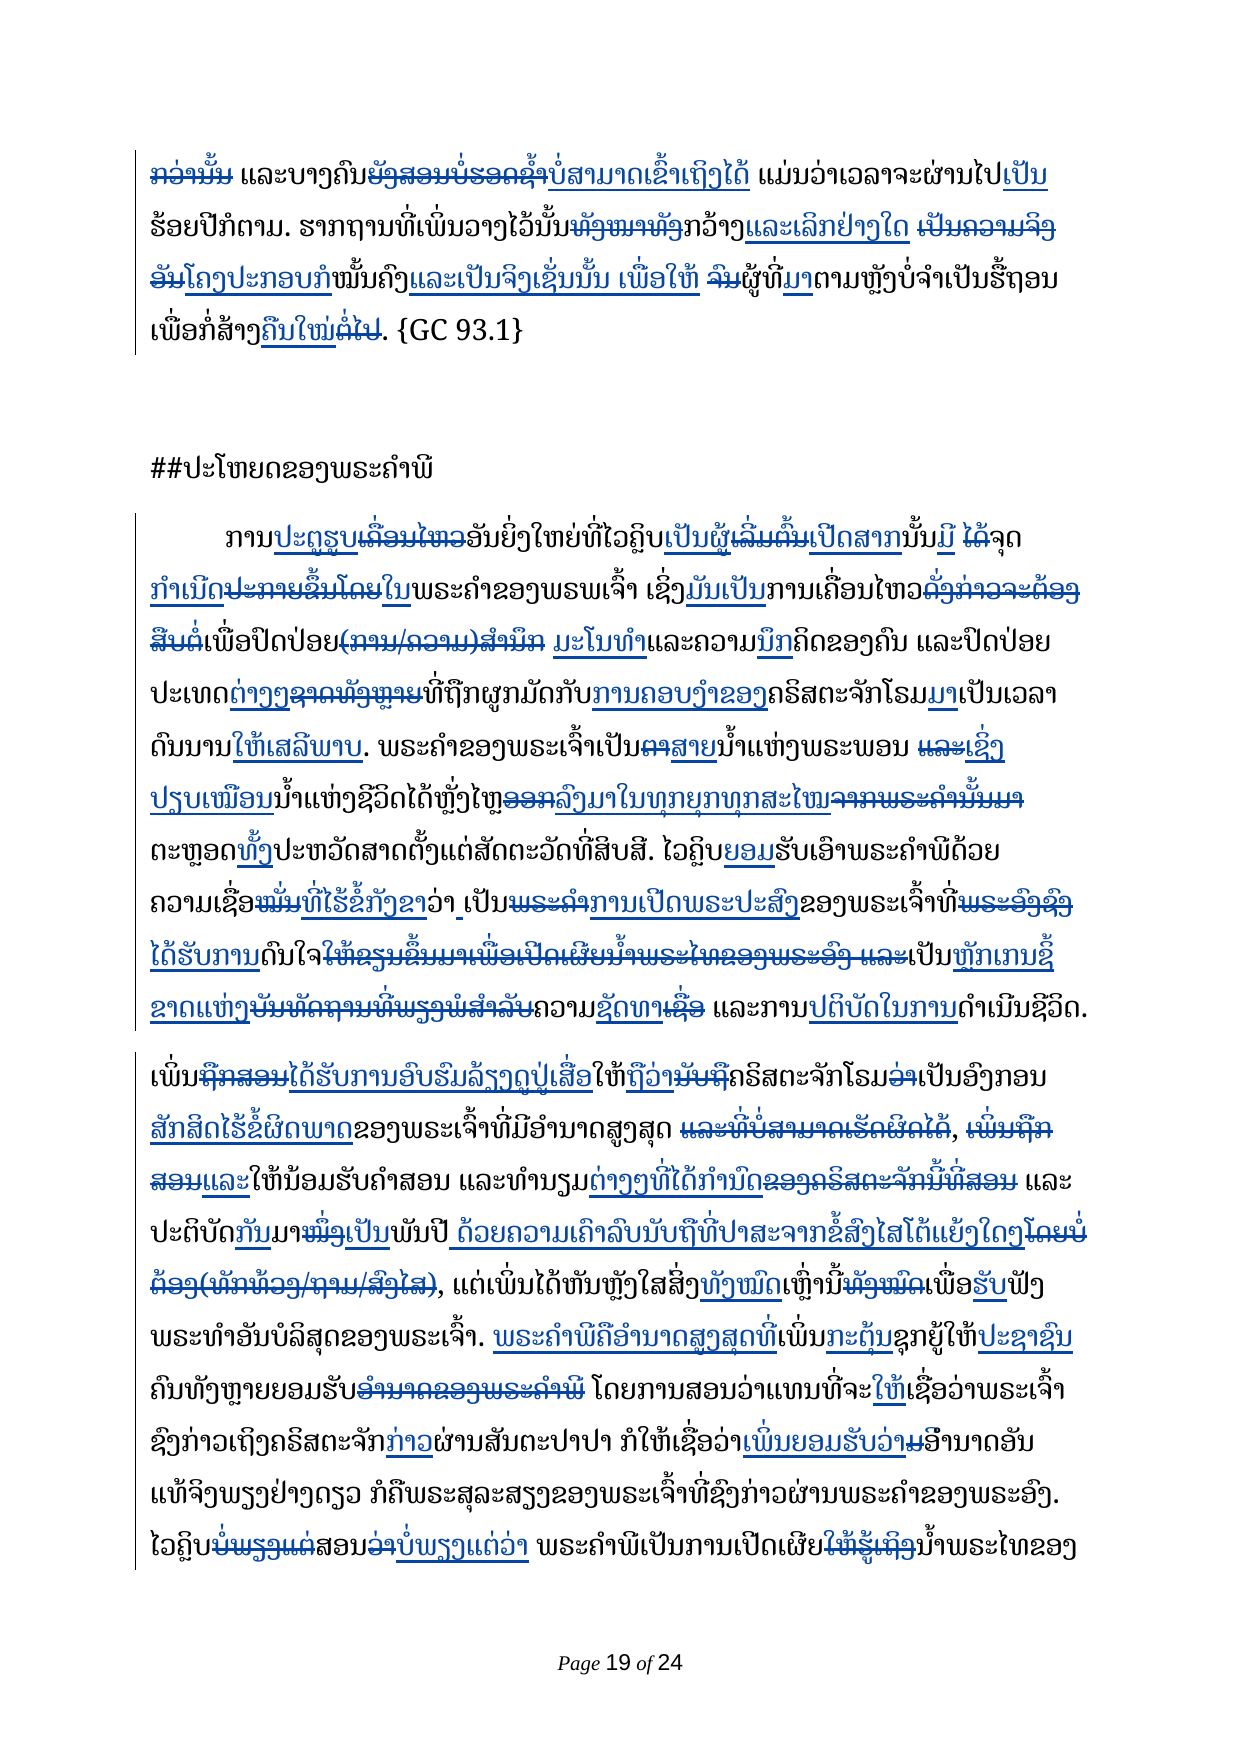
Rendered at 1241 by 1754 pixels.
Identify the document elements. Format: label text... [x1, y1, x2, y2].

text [150, 1052, 1090, 1570]
text ການອັນຍິ່ງໃຫຍ່ທີ່ໄວຄຼິບນັ້ນ ຈຸດພຣະຄຳຂອງພຣພເຈົ້າ ເຊິ່ງການເຄື່ອນໄຫວເພື່ອປົດປ່ອຍ ແລະຄວາມຄິດຂອງຄົນ ແລະປົດປ່ອຍປະເທດທີ່ຖືກຜູກມັດກັບຄຣິສຕະຈັກໂຣມເປັນເວລາດົນນານ. ພຣະຄຳຂອງພຣະເຈົ້າເປັນນ້ຳແຫ່ງພຣະພອນ ນ້ຳແຫ່ງຊີວິດໄດ້ຫຼັ່ງໄຫຼຕະຫຼອດປະຫວັດສາດຕັ້ງແຕ່ສັດຕະວັດທີ່ສິບສີ. ໄວຄຼິບຮັບເອົາພຣະຄຳພີດ້ວຍຄວາມເຊື່ອວ່າເປັນຂອງພຣະເຈົ້າທີ່ດົນໃຈເປັນຄວາມ ແລະການດຳເນີນຊີວິດ. [150, 513, 1090, 1031]
text ##ປະໂຫຍດຂອງພຣະຄຳພີ [150, 444, 1090, 493]
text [150, 150, 1090, 355]
